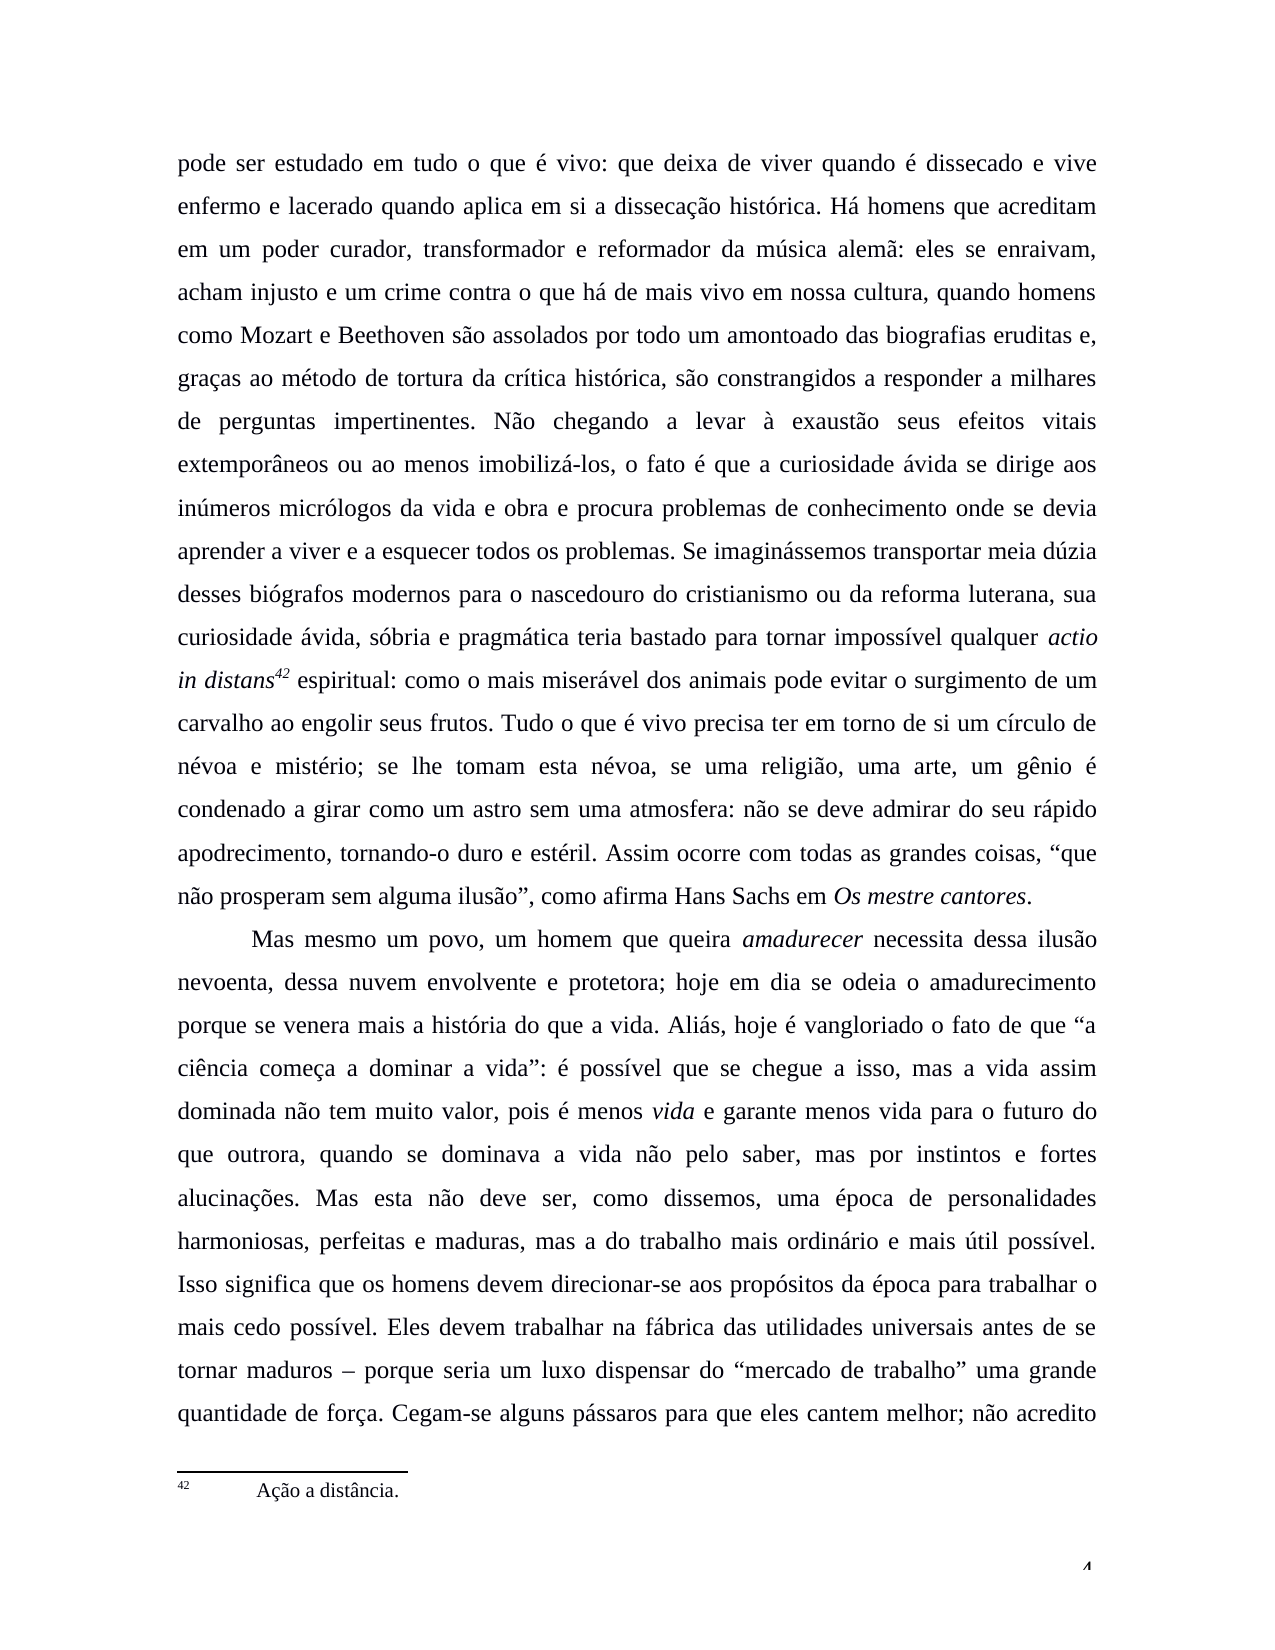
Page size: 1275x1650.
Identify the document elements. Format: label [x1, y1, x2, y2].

text [177, 924, 1098, 1427]
text [177, 148, 1098, 909]
